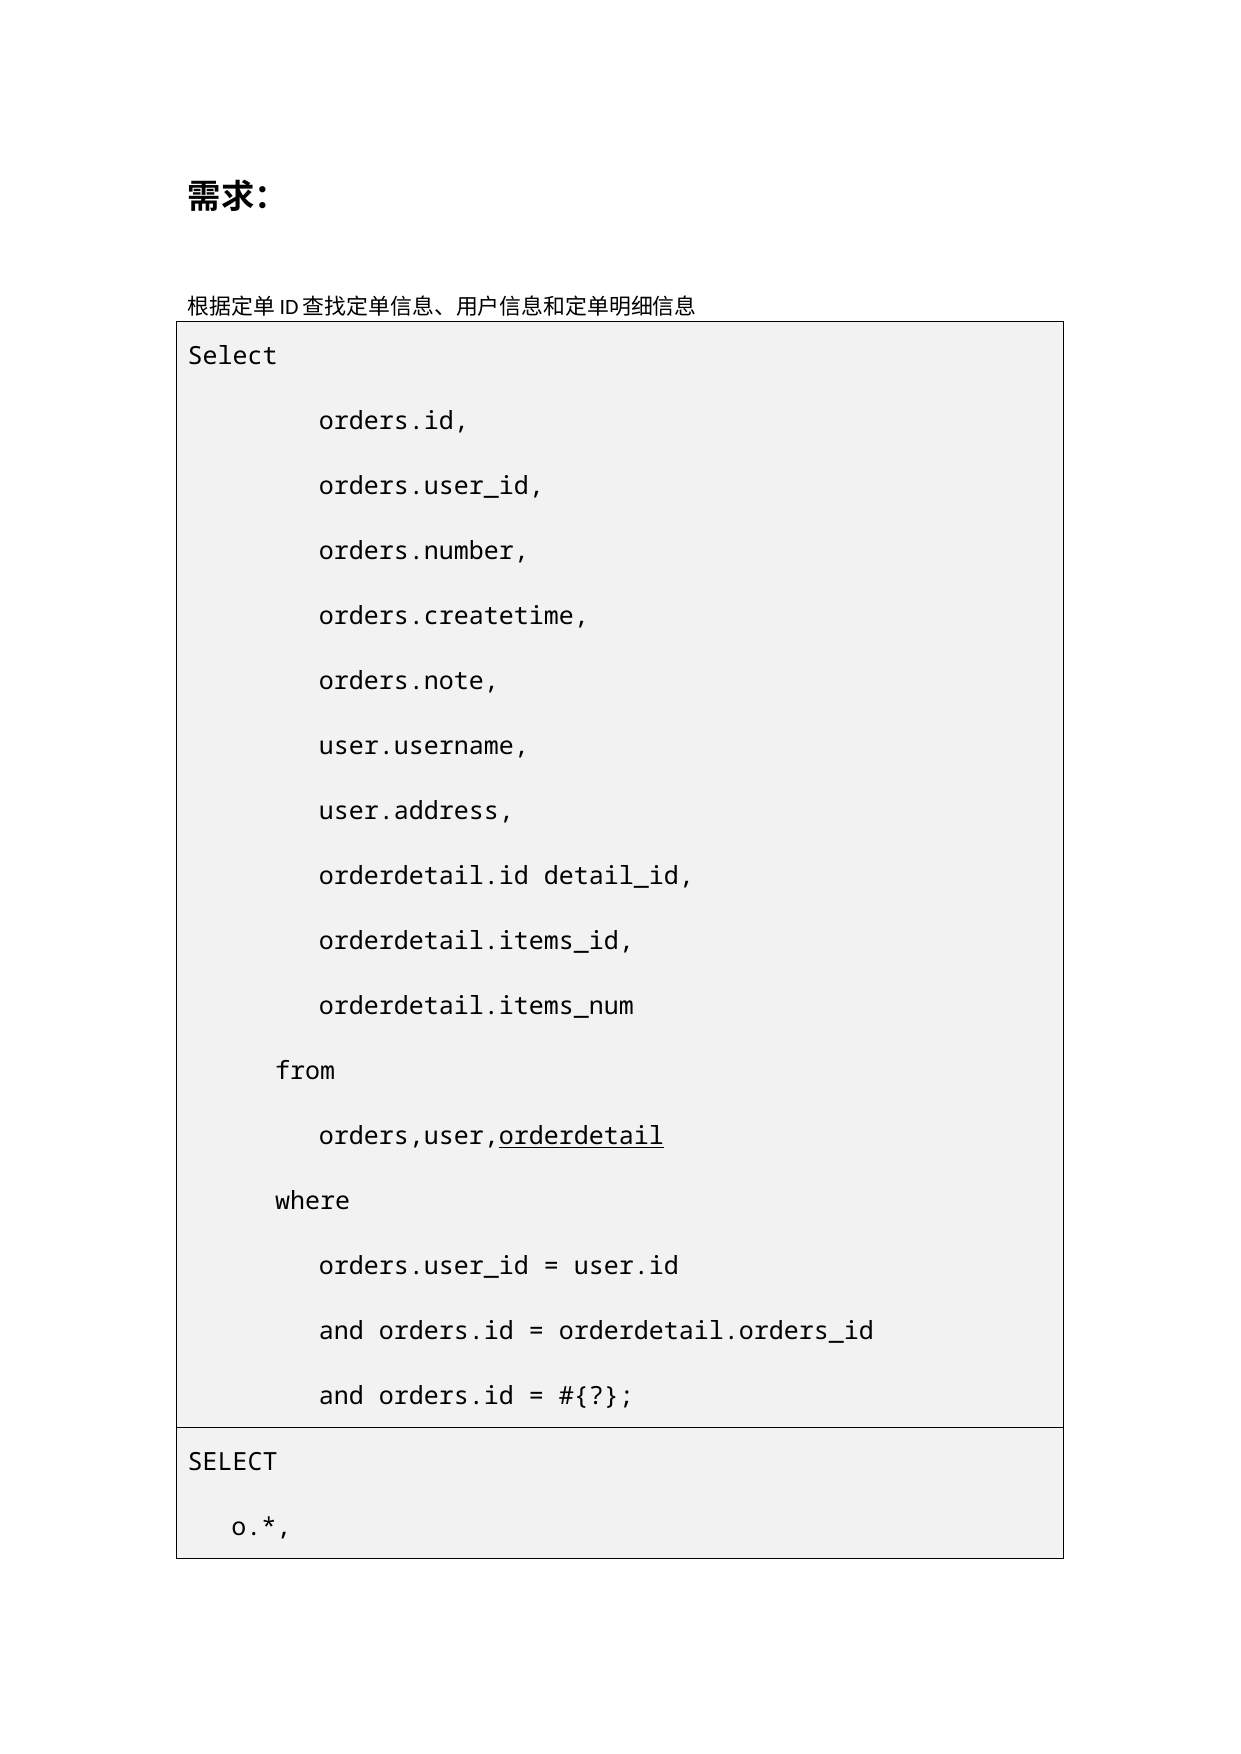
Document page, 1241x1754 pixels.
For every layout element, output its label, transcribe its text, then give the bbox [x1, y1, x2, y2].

text 根据定单ID查找定单信息、用户信息和定单明细信息 [187, 289, 1053, 321]
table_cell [177, 1428, 1063, 1558]
table_header Select orders.id, orders.user_id, orders.number, orders.createtime, orders.note, user.username, user.address, orderdetail.id detail_id, orderdetail.items_id, orderdetail.items_num from orders,user,orderdetail where orders.user_id = user.id and orders.id = orderdetail.orders_id and orders.id = #{?}; [177, 322, 1063, 1427]
subtitle 需求： [187, 162, 1053, 227]
